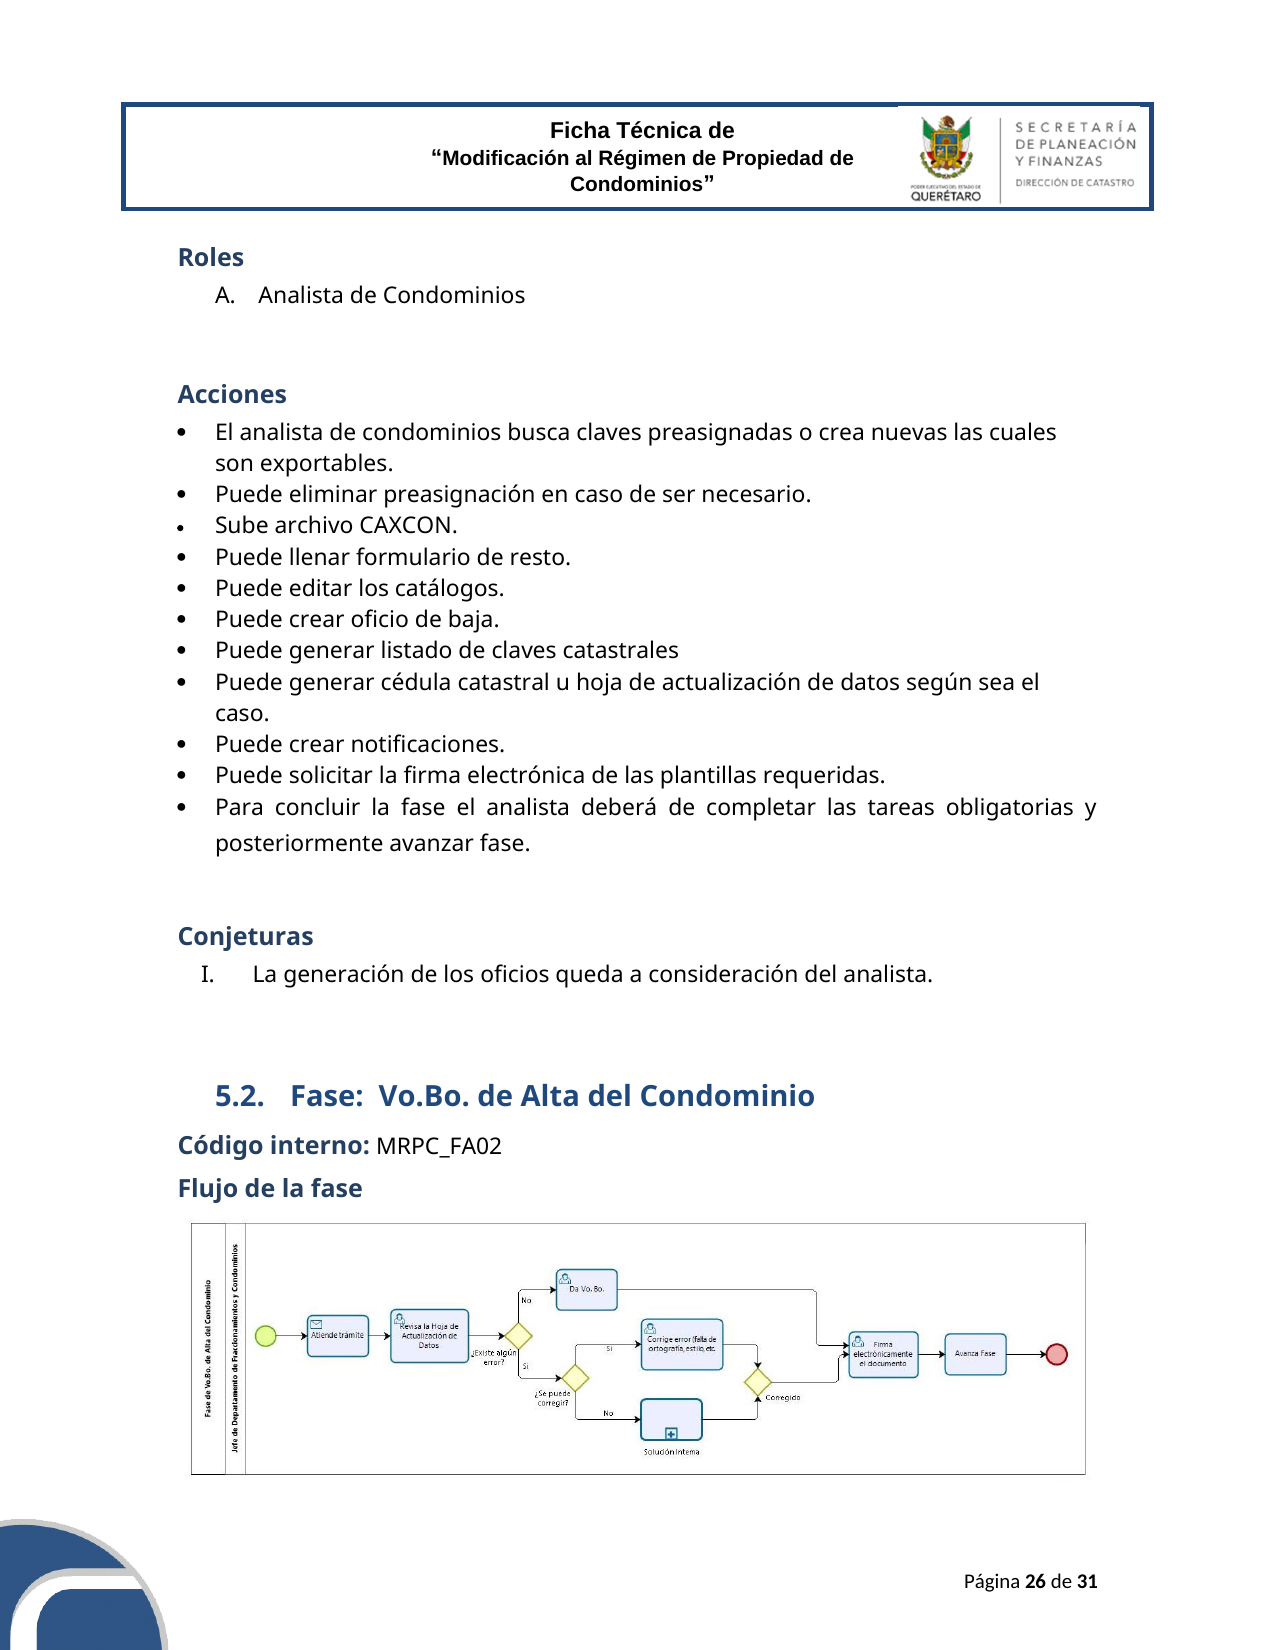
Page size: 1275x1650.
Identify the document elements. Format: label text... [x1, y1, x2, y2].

list Puede eliminar preasignación en caso de ser necesario. [177, 478, 1098, 509]
list Puede generar cédula catastral u hoja de actualización de datos según sea el caso. [177, 666, 1098, 728]
list El analista de condominios busca claves preasignadas o crea nuevas las cuales son exportables. [177, 416, 1098, 478]
list Puede crear oficio de baja. [177, 603, 1098, 634]
picture [177, 1210, 1098, 1482]
picture [898, 106, 1141, 207]
list Puede solicitar la firma electrónica de las plantillas requeridas. [177, 759, 1098, 791]
picture [0, 1519, 169, 1650]
list Sube archivo CAXCON. [177, 509, 1098, 541]
list La generación de los oficios queda a consideración del analista. [215, 958, 1098, 989]
subtitle Roles [177, 239, 1098, 273]
list Puede editar los catálogos. [177, 572, 1098, 603]
subtitle Acciones [177, 376, 1098, 411]
list Puede llenar formulario de resto. [177, 541, 1098, 572]
subtitle Código interno: MRPC_FA02 [177, 1127, 1098, 1162]
list Puede crear notificaciones. [177, 728, 1098, 759]
subtitle Fase: Vo.Bo. de Alta del Condominio [215, 1076, 1098, 1115]
subtitle Flujo de la fase [177, 1171, 1098, 1205]
list Para concluir la fase el analista deberá de completar las tareas obligatorias y posteriormente avanzar fase. [177, 791, 1098, 858]
subtitle Conjeturas [177, 919, 1098, 953]
list Analista de Condominios [215, 278, 1098, 310]
list Puede generar listado de claves catastrales [177, 634, 1098, 666]
